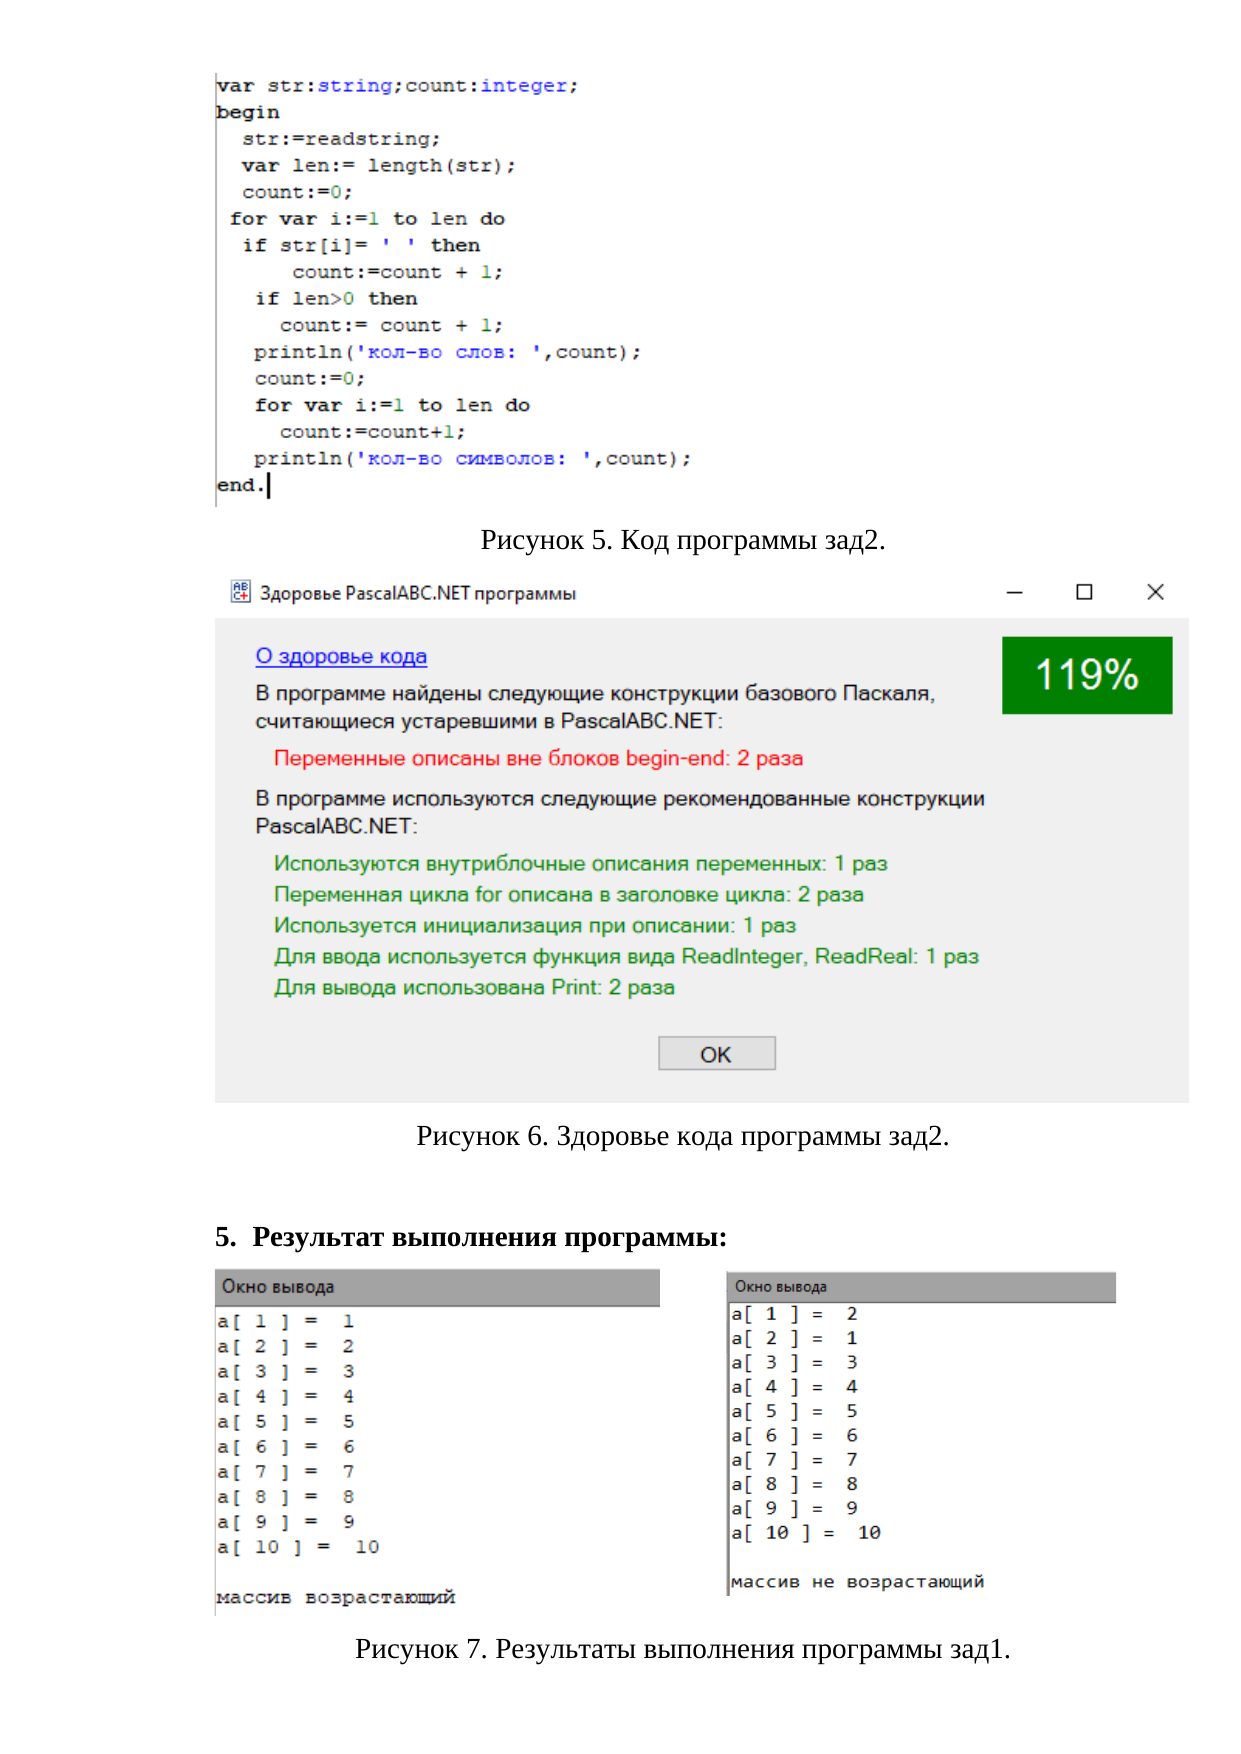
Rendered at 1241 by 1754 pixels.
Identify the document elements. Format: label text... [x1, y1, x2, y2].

picture [214, 1268, 660, 1616]
text Рисунок 7. Результаты выполнения программы зад1. [215, 1631, 1152, 1665]
text Рисунок 5. Код программы зад2. [215, 522, 1152, 556]
picture [214, 73, 797, 507]
picture [726, 1271, 1117, 1596]
picture [214, 572, 1190, 1103]
text Рисунок 6. Здоровье кода программы зад2. [215, 1118, 1152, 1152]
list Результат выполнения программы: [215, 1219, 1152, 1252]
